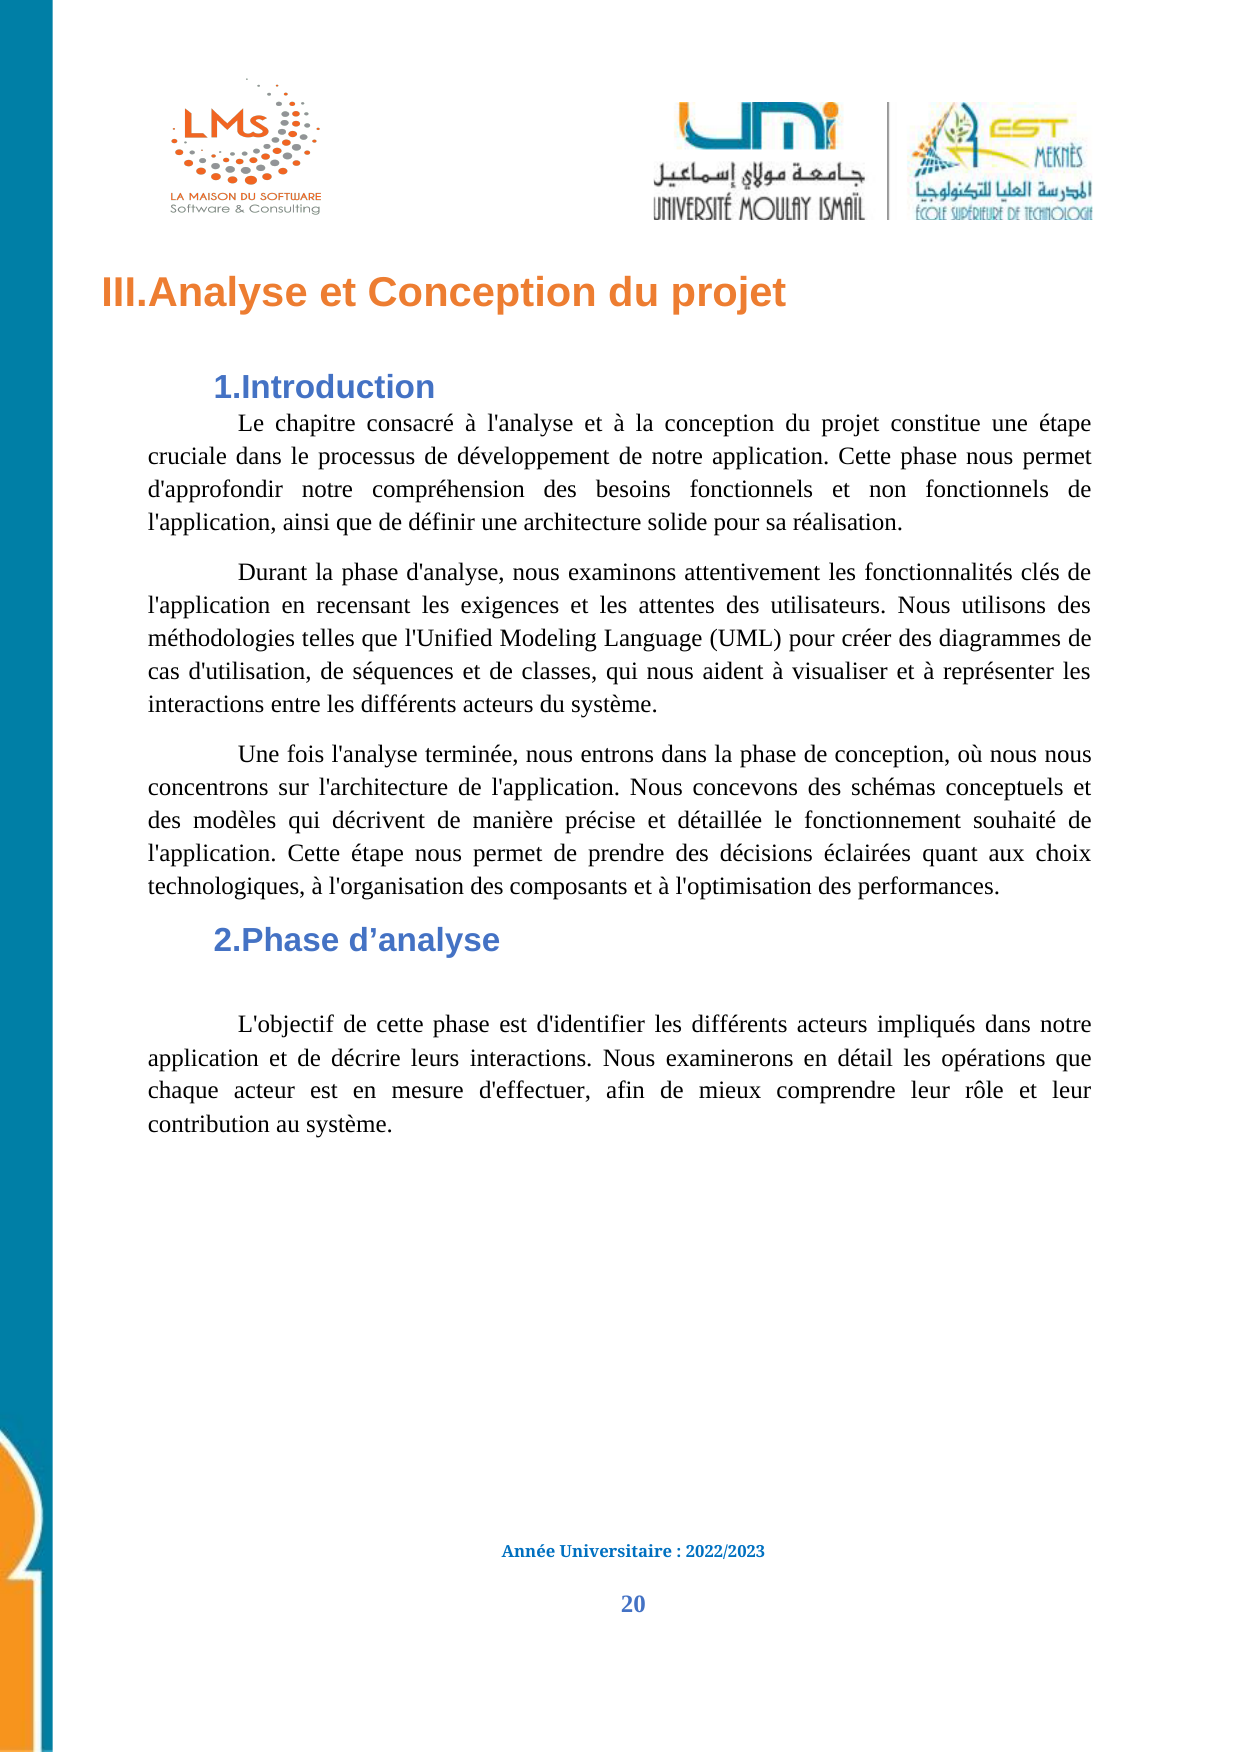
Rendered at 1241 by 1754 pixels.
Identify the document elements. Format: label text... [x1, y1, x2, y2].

text L'objectif de cette phase est d'identifier les différents acteurs impliqués dans notre application et de décrire leurs interactions. Nous examinerons en détail les opérations que chaque acteur est en mesure d'effectuer, afin de mieux comprendre leur rôle et leur contribution au système. [148, 1009, 1093, 1137]
text Une fois l'analyse terminée, nous entrons dans la phase de conception, où nous nous concentrons sur l'architecture de l'application. Nous concevons des schémas conceptuels et des modèles qui décrivent de manière précise et détaillée le fonctionnement souhaité de l'application. Cette étape nous permet de prendre des décisions éclairées quant aux choix technologiques, à l'organisation des composants et à l'optimisation des performances. [148, 739, 1093, 899]
subtitle Analyse et Conception du projet [148, 267, 1093, 315]
subtitle Phase d’analyse [213, 920, 1093, 959]
text Le chapitre consacré à l'analyse et à la conception du projet constitue une étape cruciale dans le processus de développement de notre application. Cette phase nous permet d'approfondir notre compréhension des besoins fonctionnels et non fonctionnels de l'application, ainsi que de définir une architecture solide pour sa réalisation. [148, 408, 1093, 536]
picture [147, 73, 344, 220]
text Durant la phase d'analyse, nous examinons attentivement les fonctionnalités clés de l'application en recensant les exigences et les attentes des utilisateurs. Nous utilisons des méthodologies telles que l'Unified Modeling Language (UML) pour créer des diagrammes de cas d'utilisation, de séquences et de classes, qui nous aident à visualiser et à représenter les interactions entre les différents acteurs du système. [148, 557, 1093, 718]
subtitle Introduction [213, 367, 1093, 405]
picture [0, 1430, 53, 1752]
